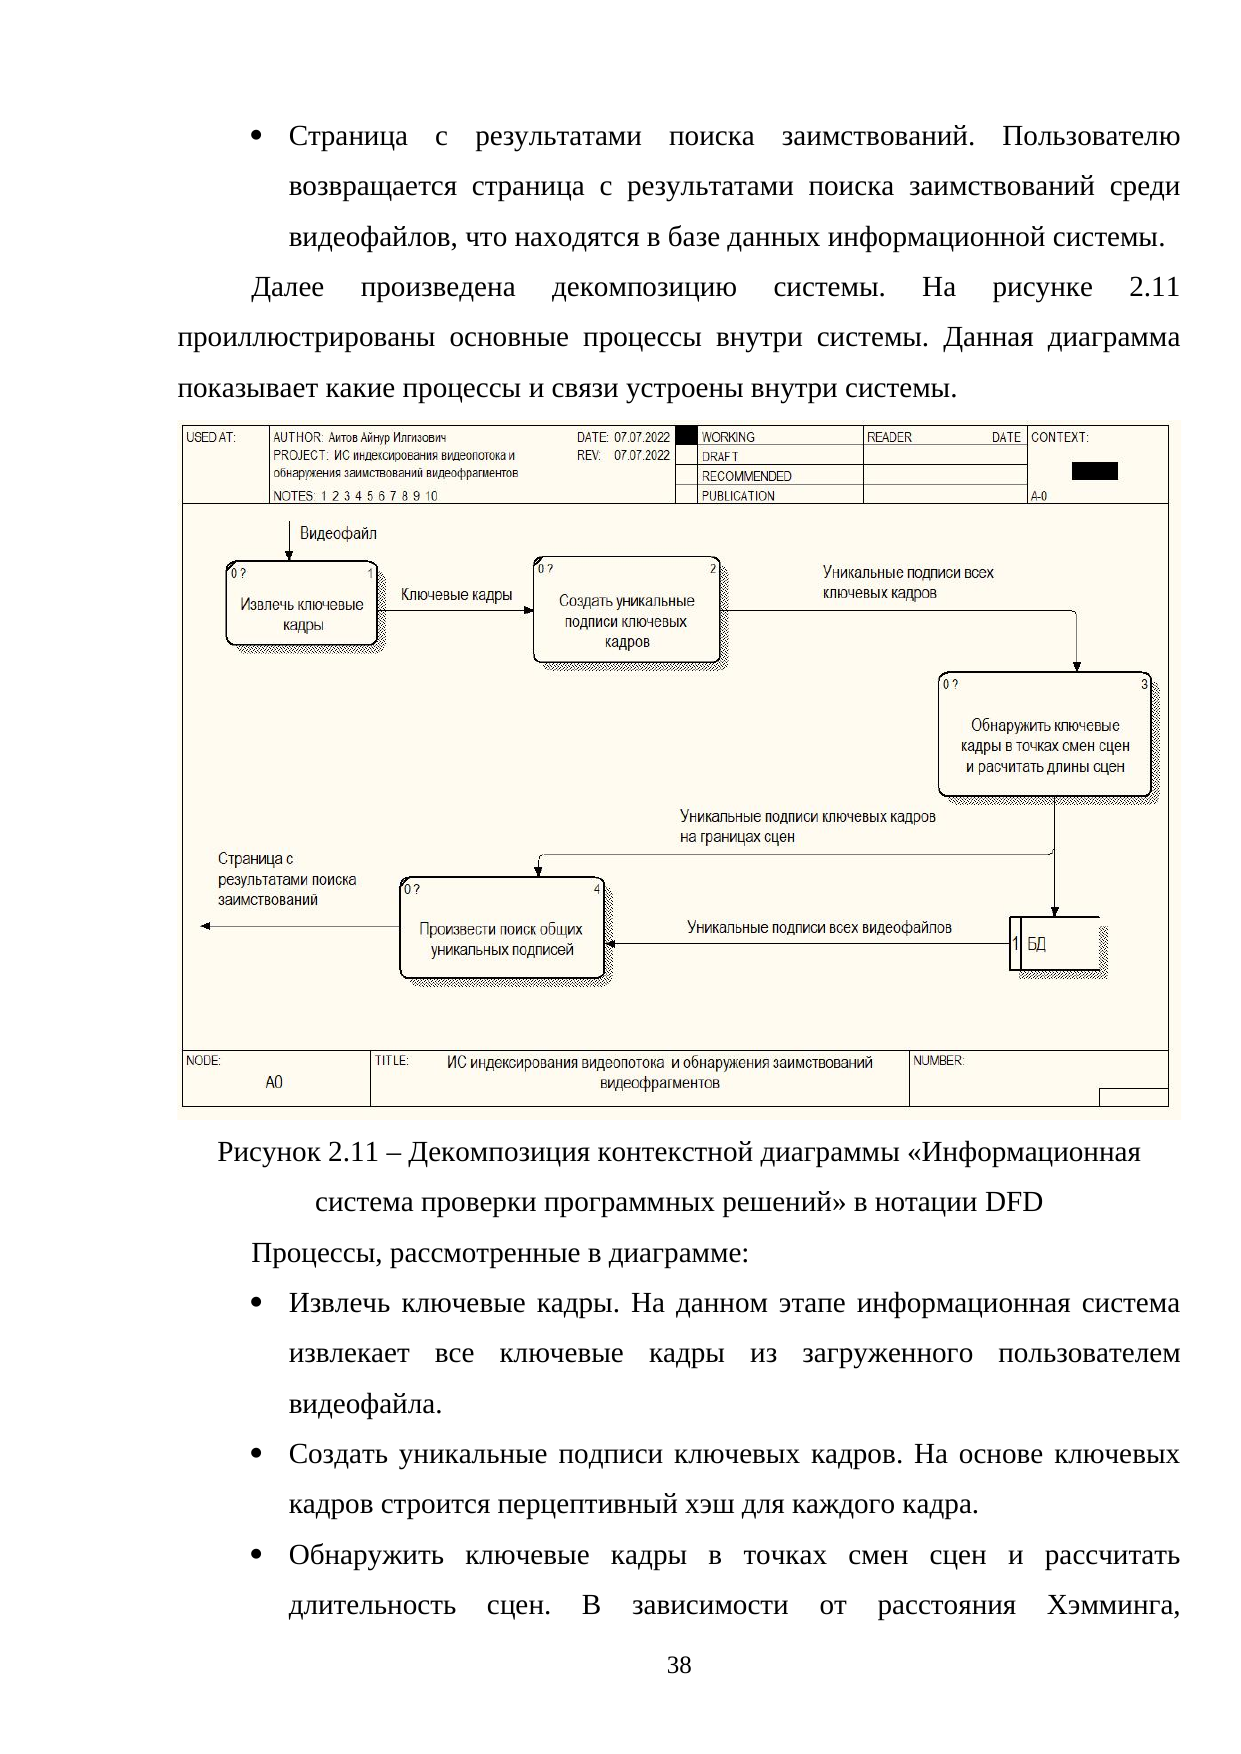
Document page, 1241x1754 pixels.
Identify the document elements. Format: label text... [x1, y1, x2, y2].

text Далее произведена декомпозицию системы. На рисунке 2.11 проиллюстрированы основные процессы внутри системы. Данная диаграмма показывает какие процессы и связи устроены внутри системы. [177, 269, 1181, 403]
picture [177, 420, 1182, 1120]
list Страница с результатами поиска заимствований. Пользователю возвращается страница с результатами поиска заимствований среди видеофайлов, что находятся в базе данных информационной системы. [251, 118, 1181, 252]
list Извлечь ключевые кадры. На данном этапе информационная система извлекает все ключевые кадры из загруженного пользователем видеофайла. [251, 1285, 1181, 1419]
list Создать уникальные подписи ключевых кадров. На основе ключевых кадров строится перцептивный хэш для каждого кадра. [251, 1436, 1181, 1520]
text Рисунок 2.11 – Декомпозиция контекстной диаграммы «Информационная система проверки программных решений» в нотации DFD [177, 1134, 1181, 1218]
text Процессы, рассмотренные в диаграмме: [177, 1235, 1181, 1268]
